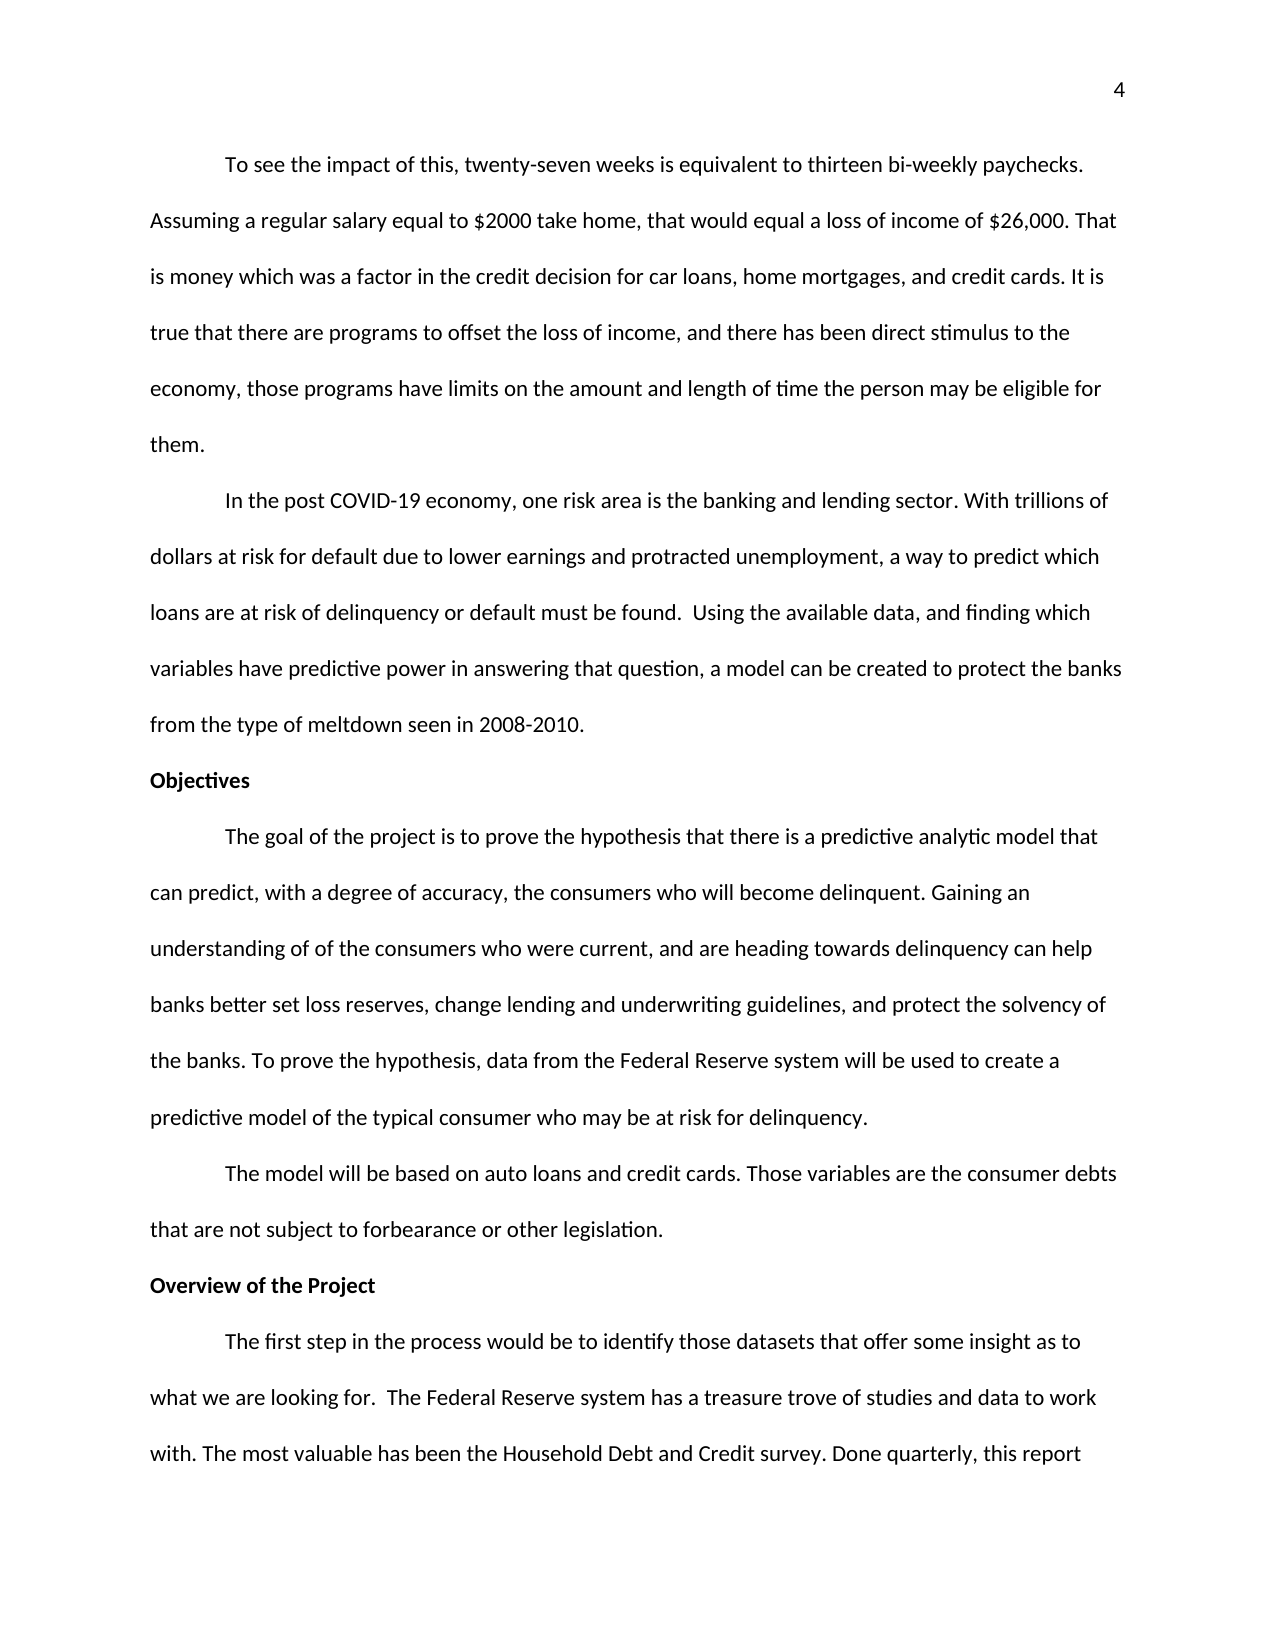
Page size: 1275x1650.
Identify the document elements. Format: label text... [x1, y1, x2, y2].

text To see the impact of this, twenty-seven weeks is equivalent to thirteen bi-weekly paychecks. Assuming a regular salary equal to $2000 take home, that would equal a loss of income of $26,000. That is money which was a factor in the credit decision for car loans, home mortgages, and credit cards. It is true that there are programs to offset the loss of income, and there has been direct stimulus to the economy, those programs have limits on the amount and length of time the person may be eligible for them. [150, 150, 1125, 458]
text Objectives [150, 766, 1125, 794]
text The goal of the project is to prove the hypothesis that there is a predictive analytic model that can predict, with a degree of accuracy, the consumers who will become delinquent. Gaining an understanding of of the consumers who were current, and are heading towards delinquency can help banks better set loss reserves, change lending and underwriting guidelines, and protect the solvency of the banks. To prove the hypothesis, data from the Federal Reserve system will be used to create a predictive model of the typical consumer who may be at risk for delinquency. [150, 822, 1125, 1131]
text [150, 1327, 1125, 1467]
text The model will be based on auto loans and credit cards. Those variables are the consumer debts that are not subject to forbearance or other legislation. [150, 1159, 1125, 1243]
text In the post COVID-19 economy, one risk area is the banking and lending sector. With trillions of dollars at risk for default due to lower earnings and protracted unemployment, a way to predict which loans are at risk of delinquency or default must be found. Using the available data, and finding which variables have predictive power in answering that question, a model can be created to protect the banks from the type of meltdown seen in 2008-2010. [150, 486, 1125, 738]
text Overview of the Project [150, 1271, 1125, 1299]
